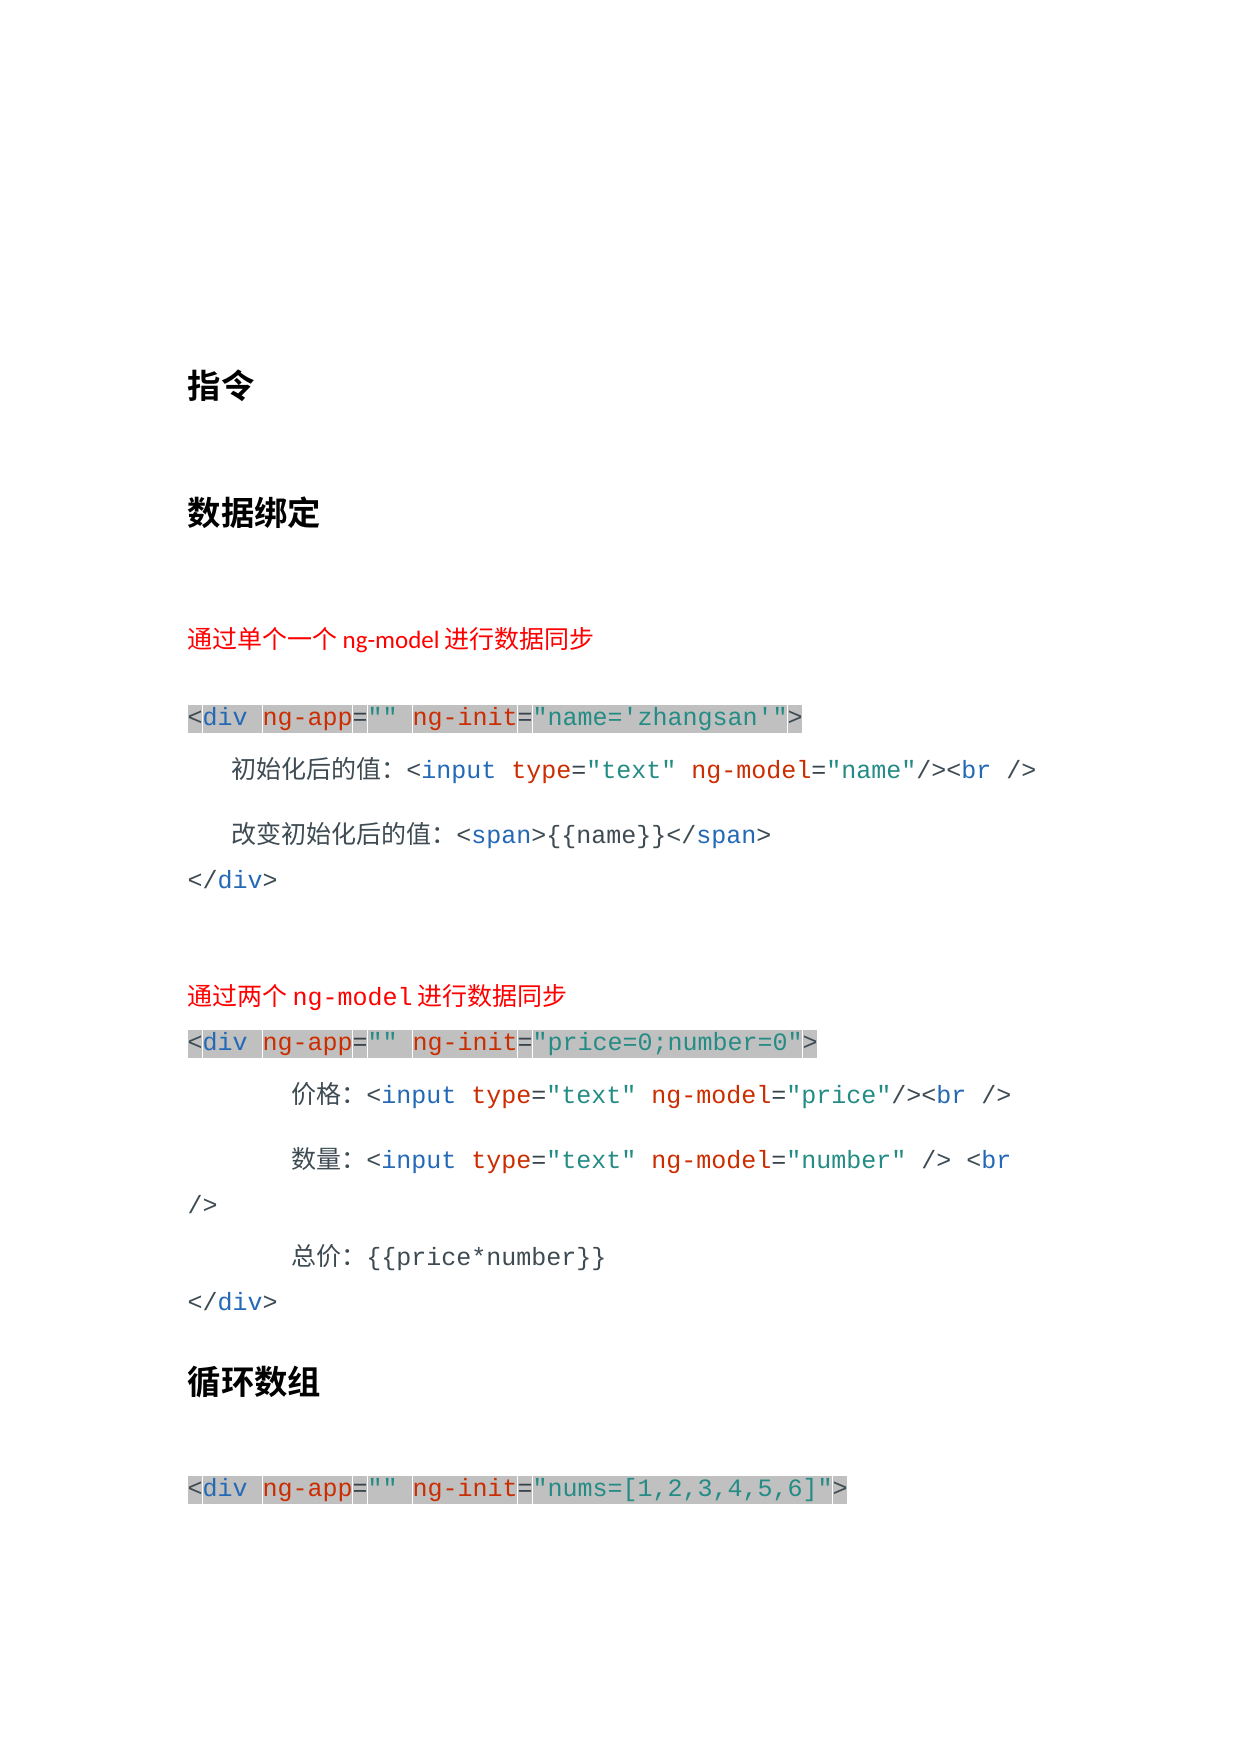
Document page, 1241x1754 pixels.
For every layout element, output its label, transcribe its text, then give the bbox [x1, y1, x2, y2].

text </div> [187, 1288, 1053, 1320]
subtitle 指令 [187, 352, 1053, 417]
text 初始化后的值：<input type="text" ng-model="name"/><br /> [187, 735, 1053, 800]
text 改变初始化后的值：<span>{{name}}</span> [187, 800, 1053, 865]
text <div ng-app="" ng-init="nums=[1,2,3,4,5,6]"> [187, 1474, 1053, 1506]
text </div> [187, 865, 1053, 898]
text 总价：{{price*number}} [187, 1223, 1053, 1288]
text 通过两个ng-model进行数据同步 [187, 963, 1053, 1028]
text <div ng-app="" ng-init="name='zhangsan'"> [187, 703, 1053, 735]
subtitle 数据绑定 [187, 478, 1053, 543]
text 价格：<input type="text" ng-model="price"/><br /> [187, 1060, 1053, 1125]
text <div ng-app="" ng-init="price=0;number=0"> [187, 1028, 1053, 1060]
text 通过单个一个ng-model进行数据同步 [187, 605, 1053, 670]
subtitle 循环数组 [187, 1347, 1053, 1412]
text 数量：<input type="text" ng-model="number" /> <br /> [187, 1125, 1053, 1223]
